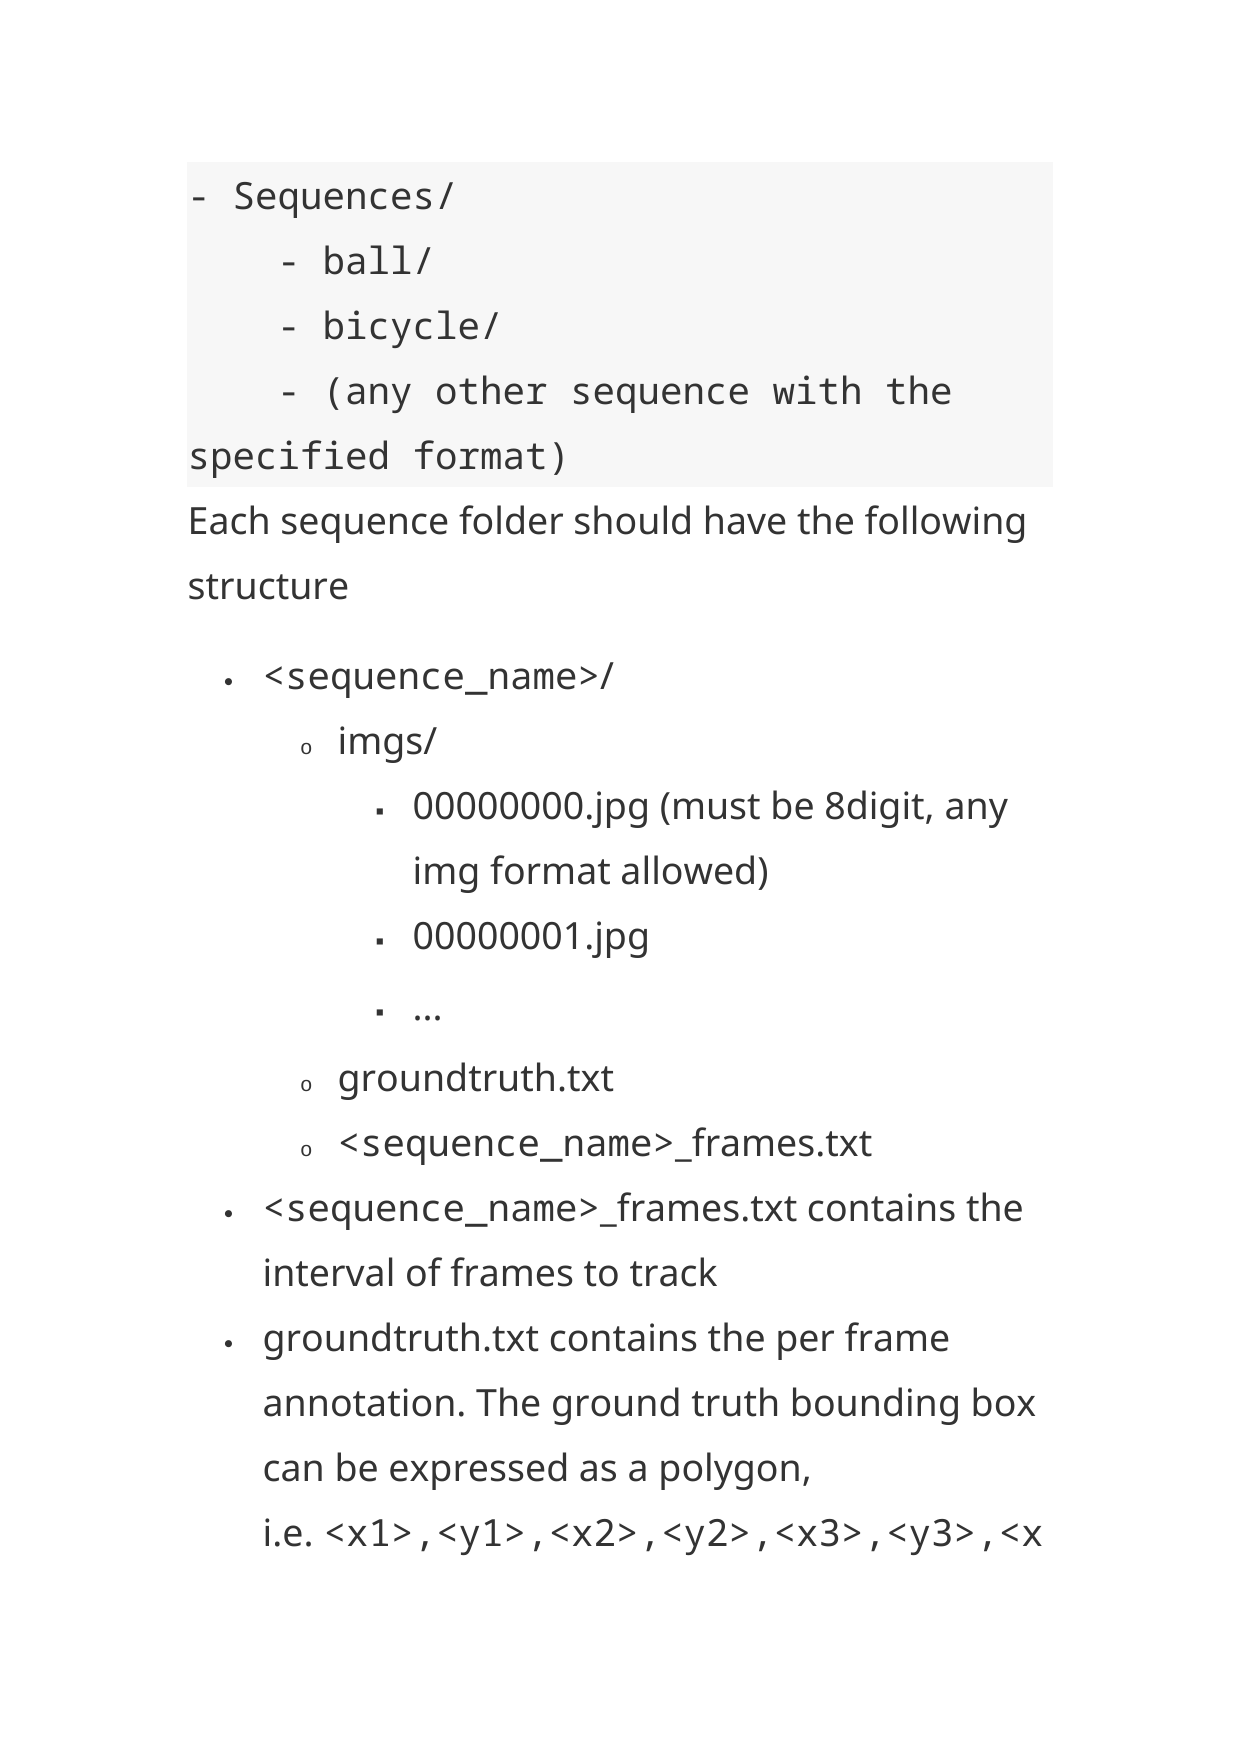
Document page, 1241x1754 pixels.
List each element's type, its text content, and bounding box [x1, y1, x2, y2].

list imgs/ [300, 707, 1053, 772]
text - (any other sequence with the specified format) [187, 357, 1053, 487]
list <sequence_name>_frames.txt contains the interval of frames to track [225, 1174, 1053, 1304]
list <sequence_name>_frames.txt [300, 1109, 1053, 1174]
text - Sequences/ [187, 162, 1053, 227]
list groundtruth.txt [300, 1044, 1053, 1109]
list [225, 1304, 1053, 1564]
list 00000001.jpg [375, 902, 1053, 967]
text - ball/ [187, 227, 1053, 292]
text - bicycle/ [187, 292, 1053, 357]
list ... [375, 973, 1053, 1038]
list 00000000.jpg (must be 8digit, any img format allowed) [375, 772, 1053, 902]
text Each sequence folder should have the following structure [187, 487, 1053, 617]
list <sequence_name>/ [225, 642, 1053, 707]
